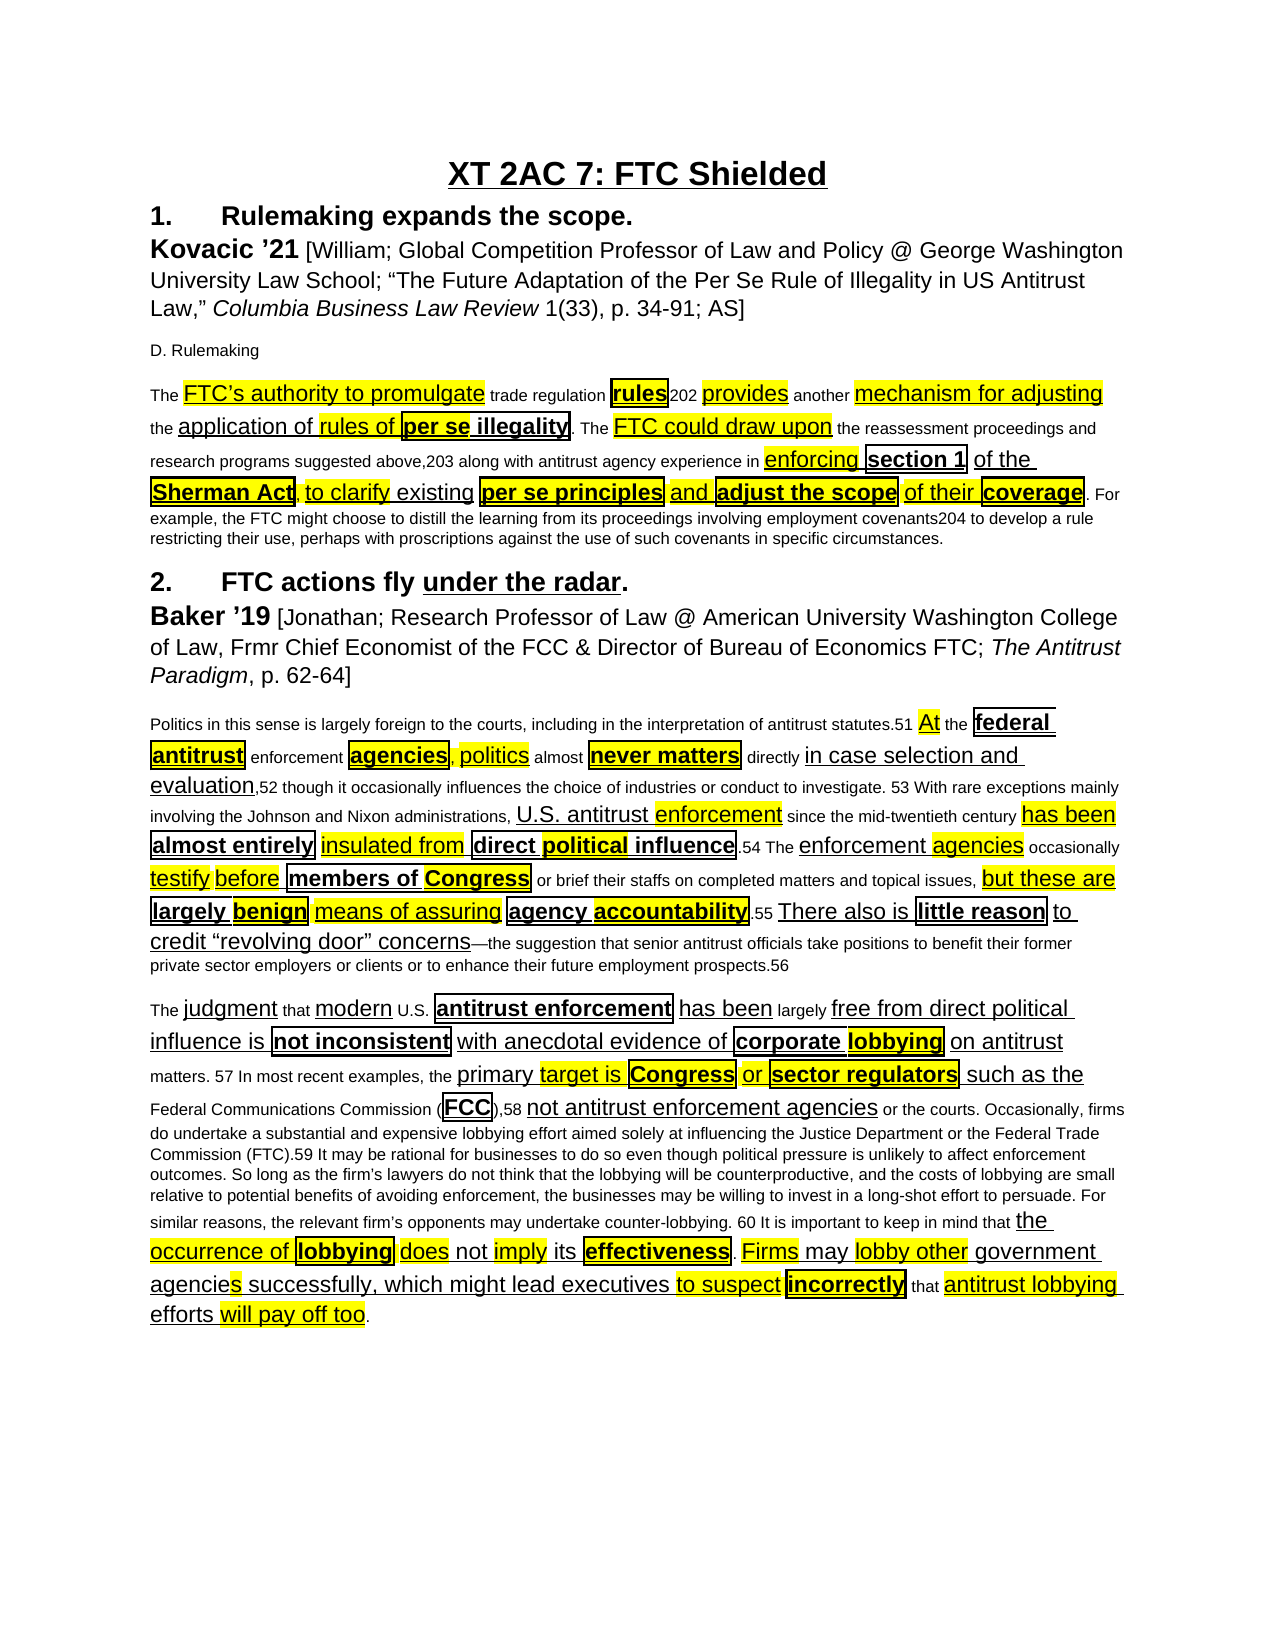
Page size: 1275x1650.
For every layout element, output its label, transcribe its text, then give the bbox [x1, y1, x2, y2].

subtitle Rulemaking expands the scope. [150, 200, 1125, 231]
subtitle XT 2AC 7: FTC Shielded [150, 154, 1125, 193]
text Politics in this sense is largely foreign to the courts, including in the interpretation of antitrust statutes.51 At the federal antitrust enforcement agencies, politics almost never matters directly in case selection and evaluation,52 though it occasionally influences the choice of industries or conduct to investigate. 53 With rare exceptions mainly involving the Johnson and Nixon administrations, U.S. antitrust enforcement since the mid-twentieth century has been almost entirely insulated from direct political influence.54 The enforcement agencies occasionally testify before members of Congress or brief their staffs on completed matters and topical issues, but these are largely benign means of assuring agency accountability.55 There also is little reason to credit “revolving door” concerns—the suggestion that senior antitrust officials take positions to benefit their former private sector employers or clients or to enhance their future employment prospects.56 [150, 707, 1125, 975]
subtitle FTC actions fly under the radar. [150, 566, 1125, 598]
text The judgment that modern U.S. antitrust enforcement has been largely free from direct political influence is not inconsistent with anecdotal evidence of corporate lobbying on antitrust matters. 57 In most recent examples, the primary target is Congress or sector regulators such as the Federal Communications Commission (FCC),58 not antitrust enforcement agencies or the courts. Occasionally, firms do undertake a substantial and expensive lobbying effort aimed solely at influencing the Justice Department or the Federal Trade Commission (FTC).59 It may be rational for businesses to do so even though political pressure is unlikely to affect enforcement outcomes. So long as the firm’s lawyers do not think that the lobbying will be counterproductive, and the costs of lobbying are small relative to potential benefits of avoiding enforcement, the businesses may be willing to invest in a long-shot effort to persuade. For similar reasons, the relevant firm’s opponents may undertake counter-lobbying. 60 It is important to keep in mind that the occurrence of lobbying does not imply its effectiveness. Firms may lobby other government agencies successfully, which might lead executives to suspect incorrectly that antitrust lobbying efforts will pay off too. [150, 993, 1125, 1328]
text Baker ’19 [Jonathan; Research Professor of Law @ American University Washington College of Law, Frmr Chief Economist of the FCC & Director of Bureau of Economics FTC; The Antitrust Paradigm, p. 62-64] [150, 600, 1125, 688]
text Kovacic ’21 [William; Global Competition Professor of Law and Policy @ George Washington University Law School; “The Future Adaptation of the Per Se Rule of Illegality in US Antitrust Law,” Columbia Business Law Review 1(33), p. 34-91; AS] [150, 233, 1125, 322]
text D. Rulemaking [150, 340, 1125, 359]
text The FTC’s authority to promulgate trade regulation rules202 provides another mechanism for adjusting the application of rules of per se illegality. The FTC could draw upon the reassessment proceedings and research programs suggested above,203 along with antitrust agency experience in enforcing section 1 of the Sherman Act, to clarify existing per se principles and adjust the scope of their coverage. For example, the FTC might choose to distill the learning from its proceedings involving employment covenants204 to develop a rule restricting their use, perhaps with proscriptions against the use of such covenants in specific circumstances. [150, 378, 1125, 548]
